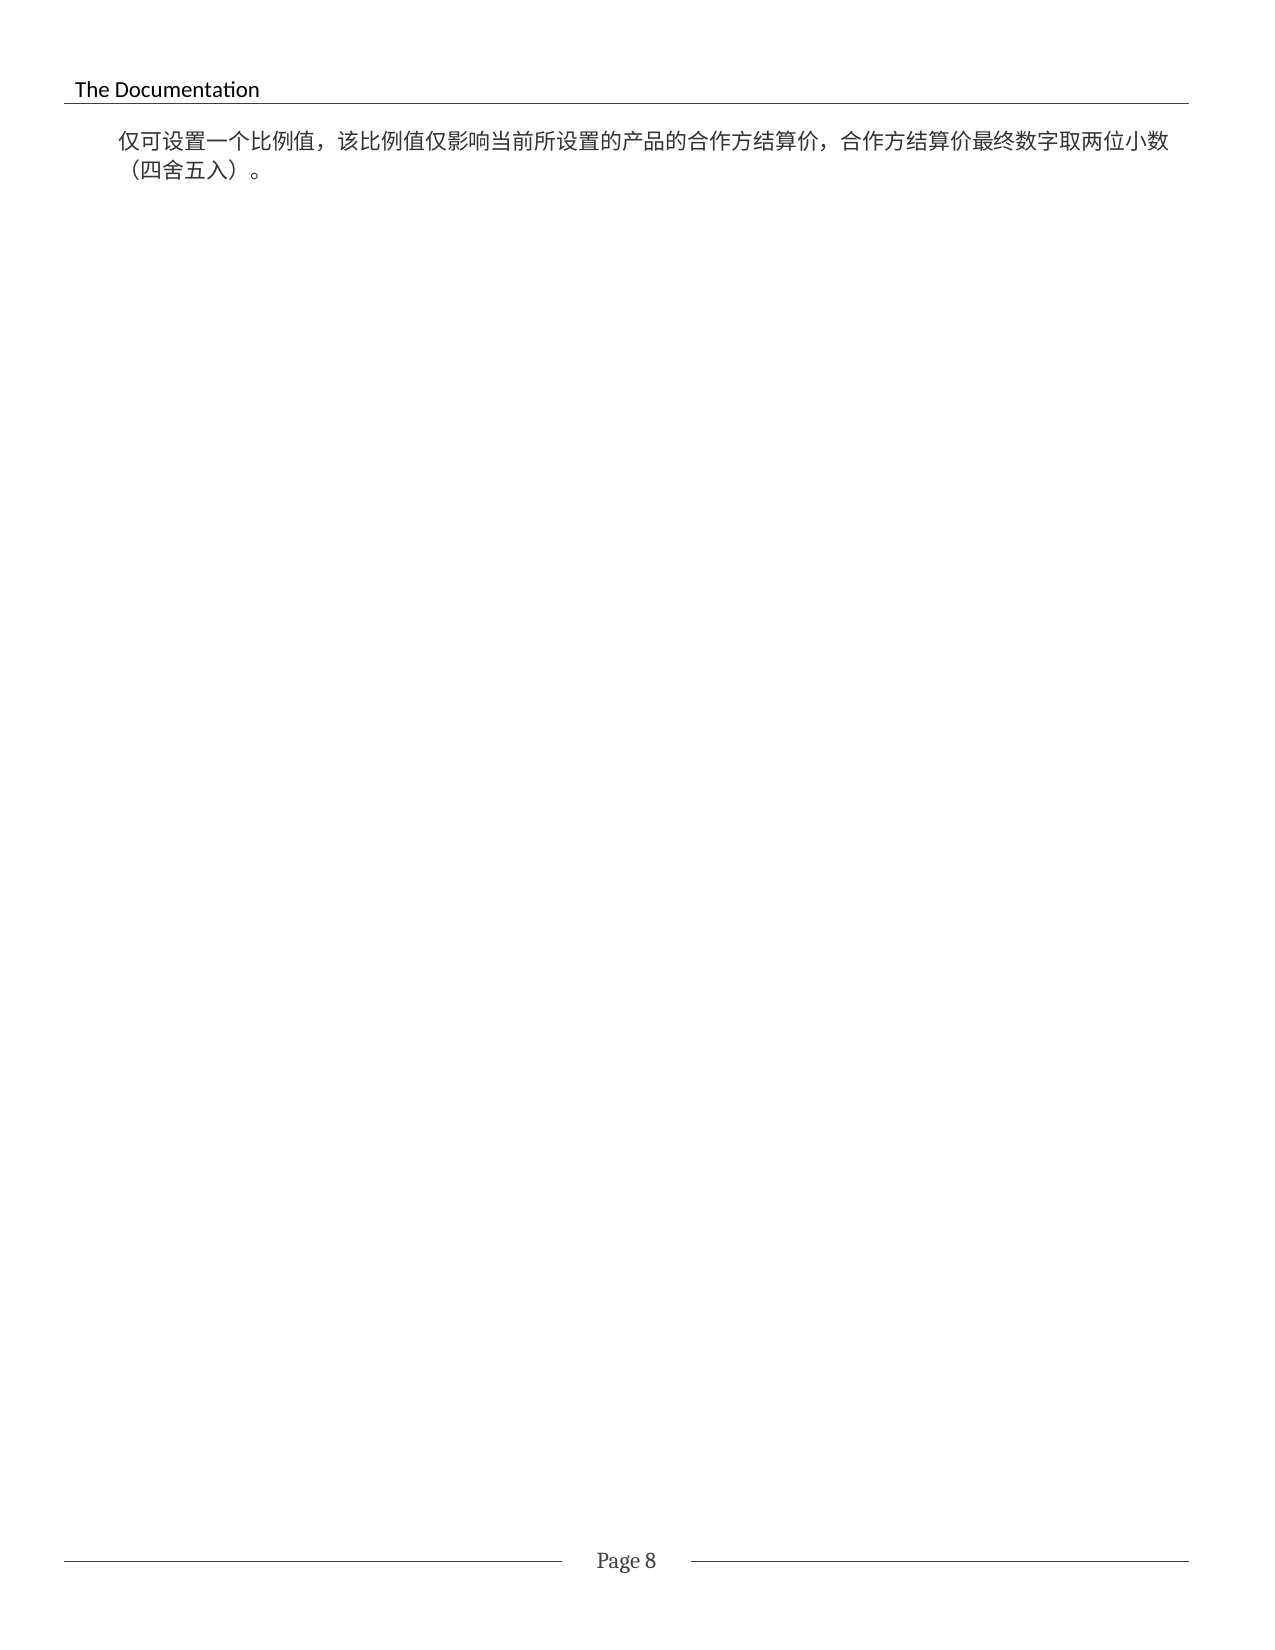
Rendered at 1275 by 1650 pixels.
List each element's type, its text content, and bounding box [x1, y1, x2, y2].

list 仅可设置一个比例值，该比例值仅影响当前所设置的产品的合作方结算价，合作方结算价最终数字取两位小数（四舍五入）。 [119, 126, 1200, 185]
